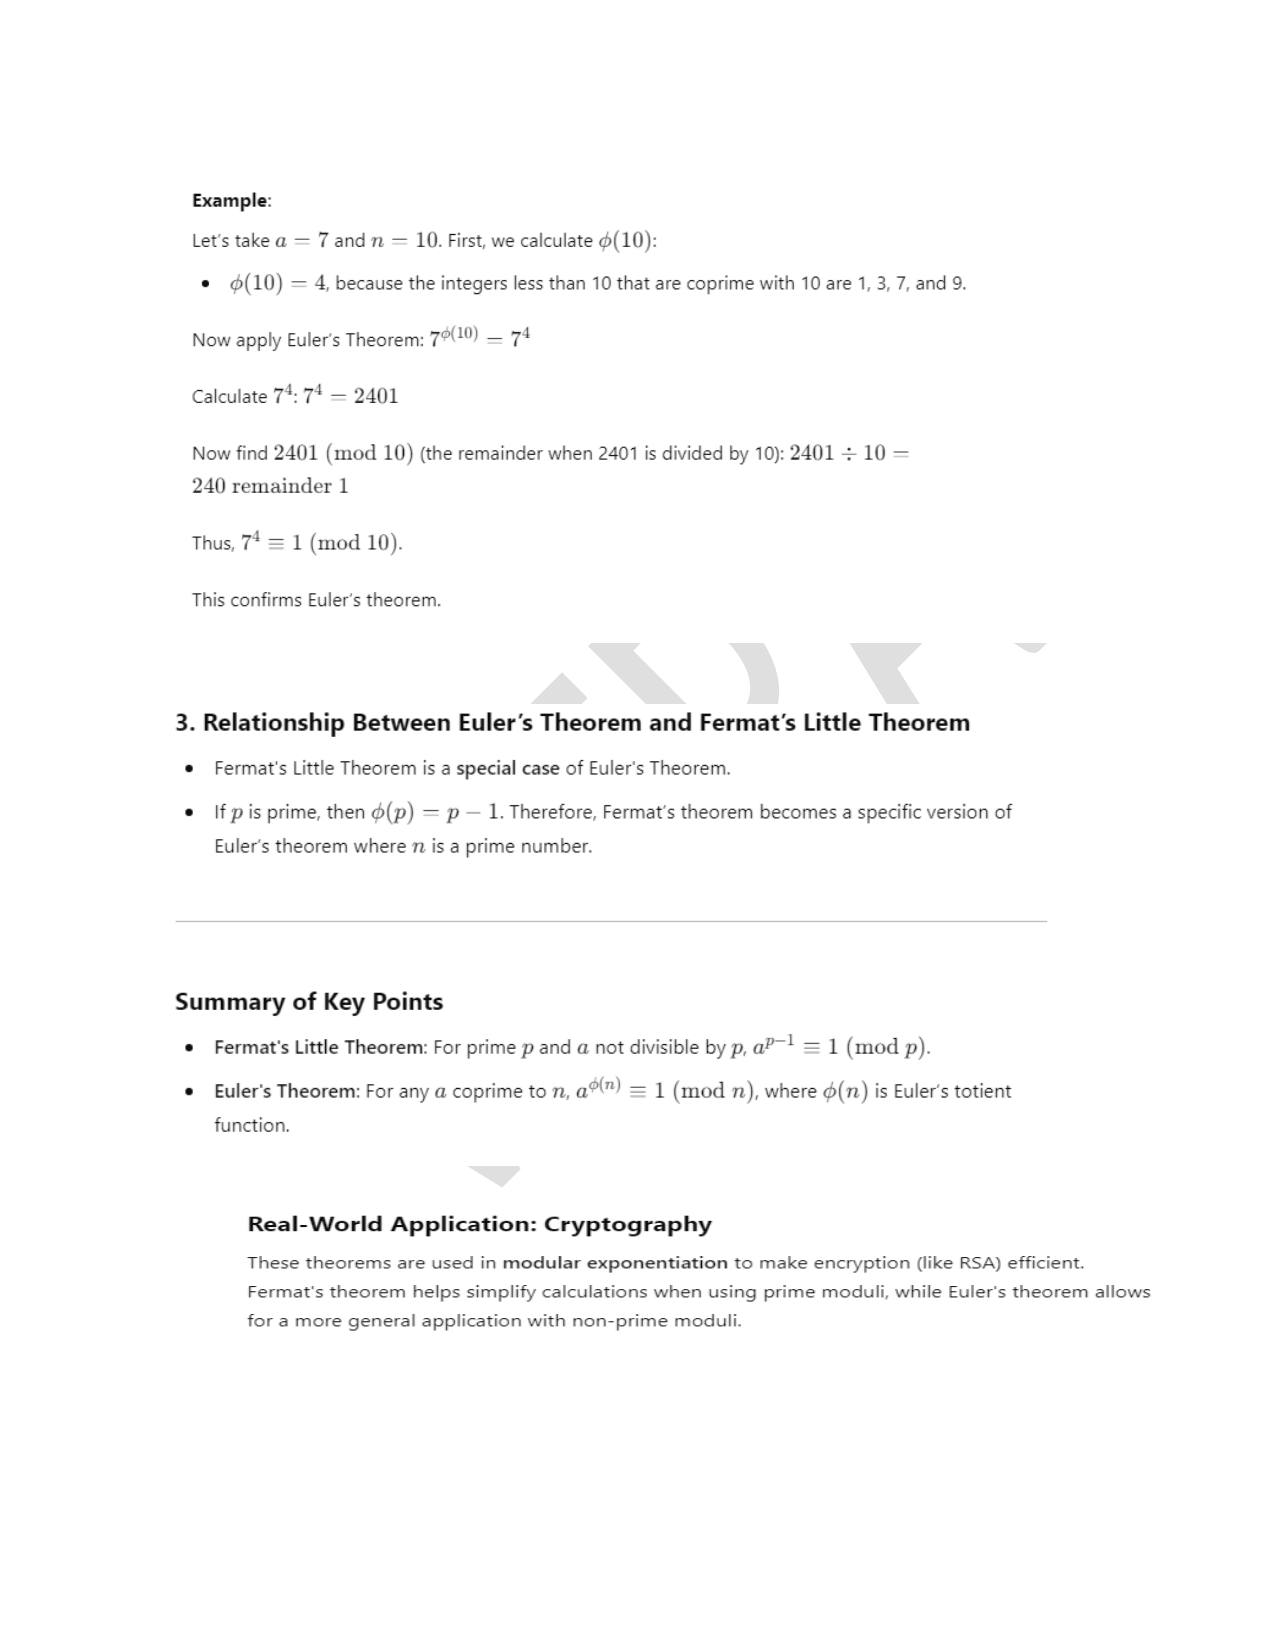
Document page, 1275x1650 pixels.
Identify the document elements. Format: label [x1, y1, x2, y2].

picture [150, 1195, 1275, 1373]
picture [150, 704, 1171, 1166]
picture [150, 182, 1125, 643]
